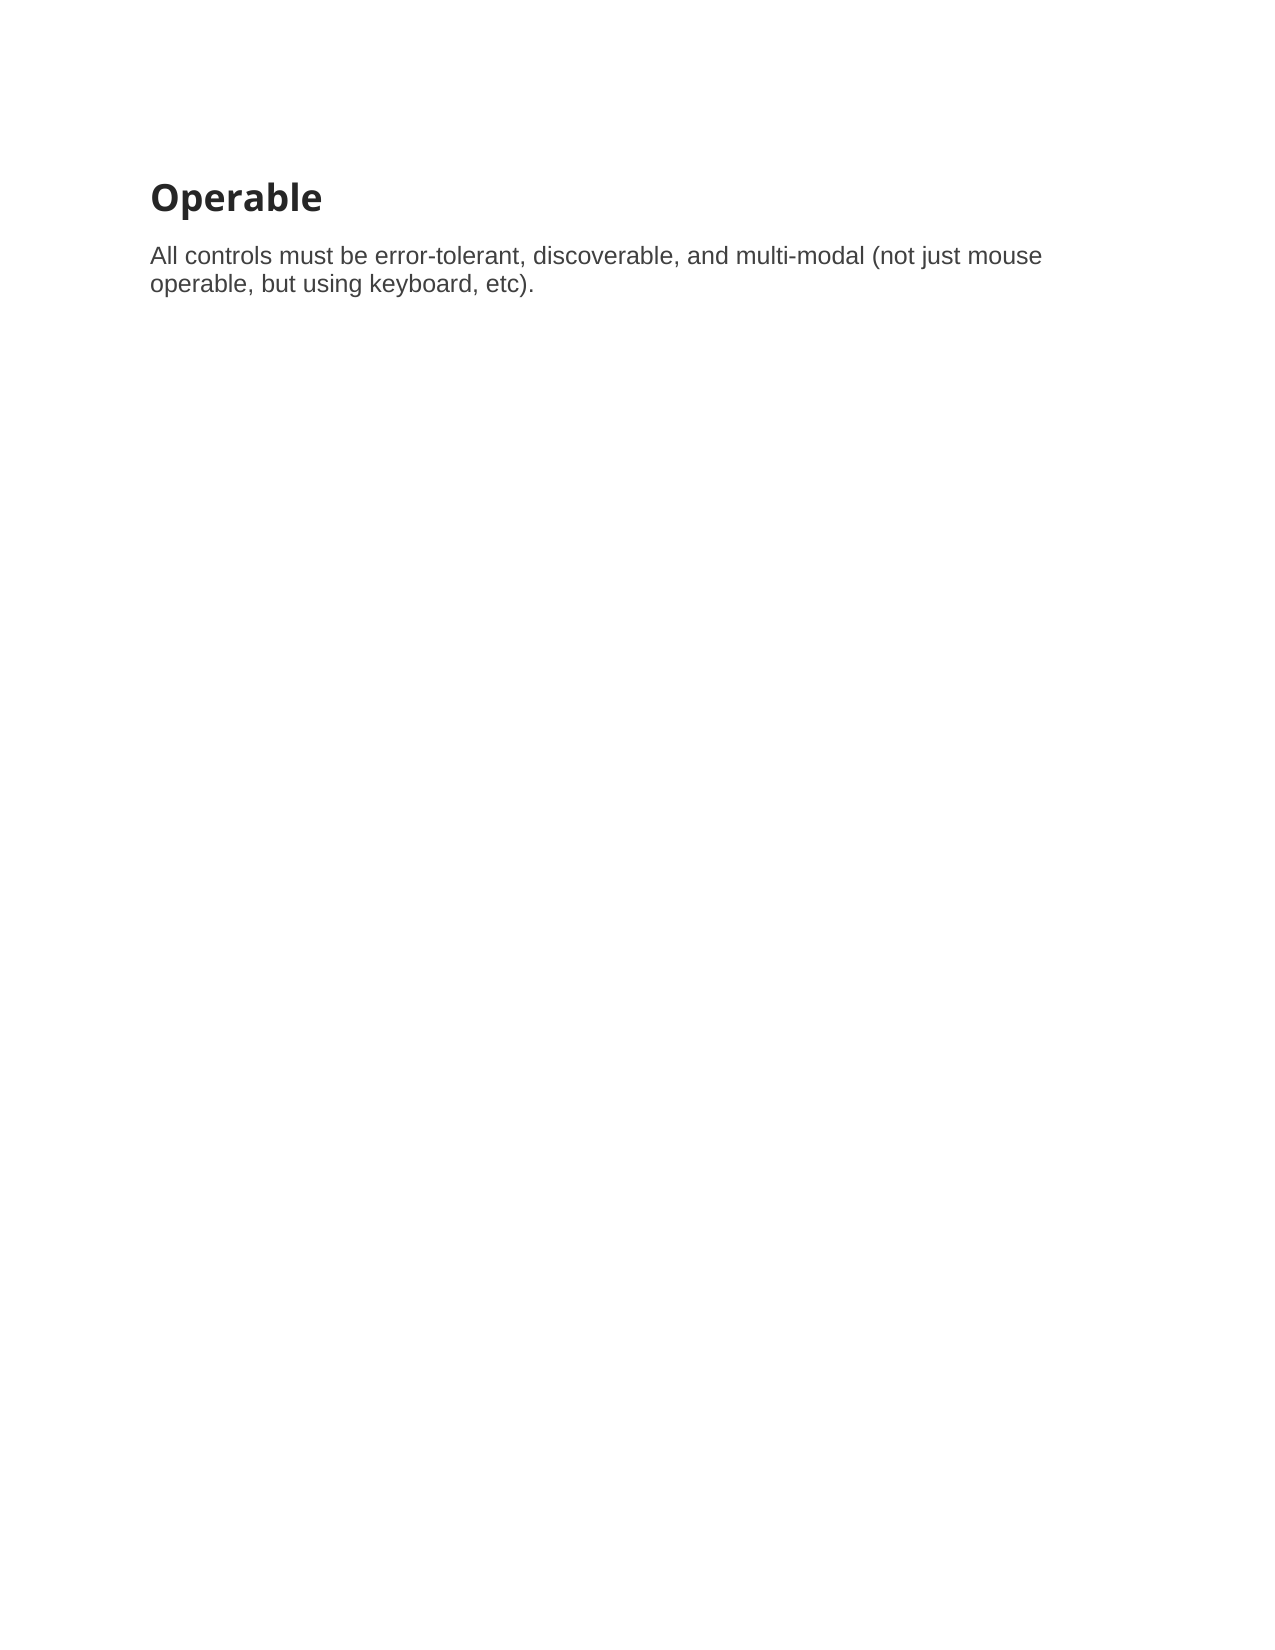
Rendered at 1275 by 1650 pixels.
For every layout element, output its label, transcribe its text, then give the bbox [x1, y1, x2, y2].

subtitle Operable [150, 171, 1125, 222]
text All controls must be error-tolerant, discoverable, and multi-modal (not just mouse operable, but using keyboard, etc). [150, 241, 1125, 298]
